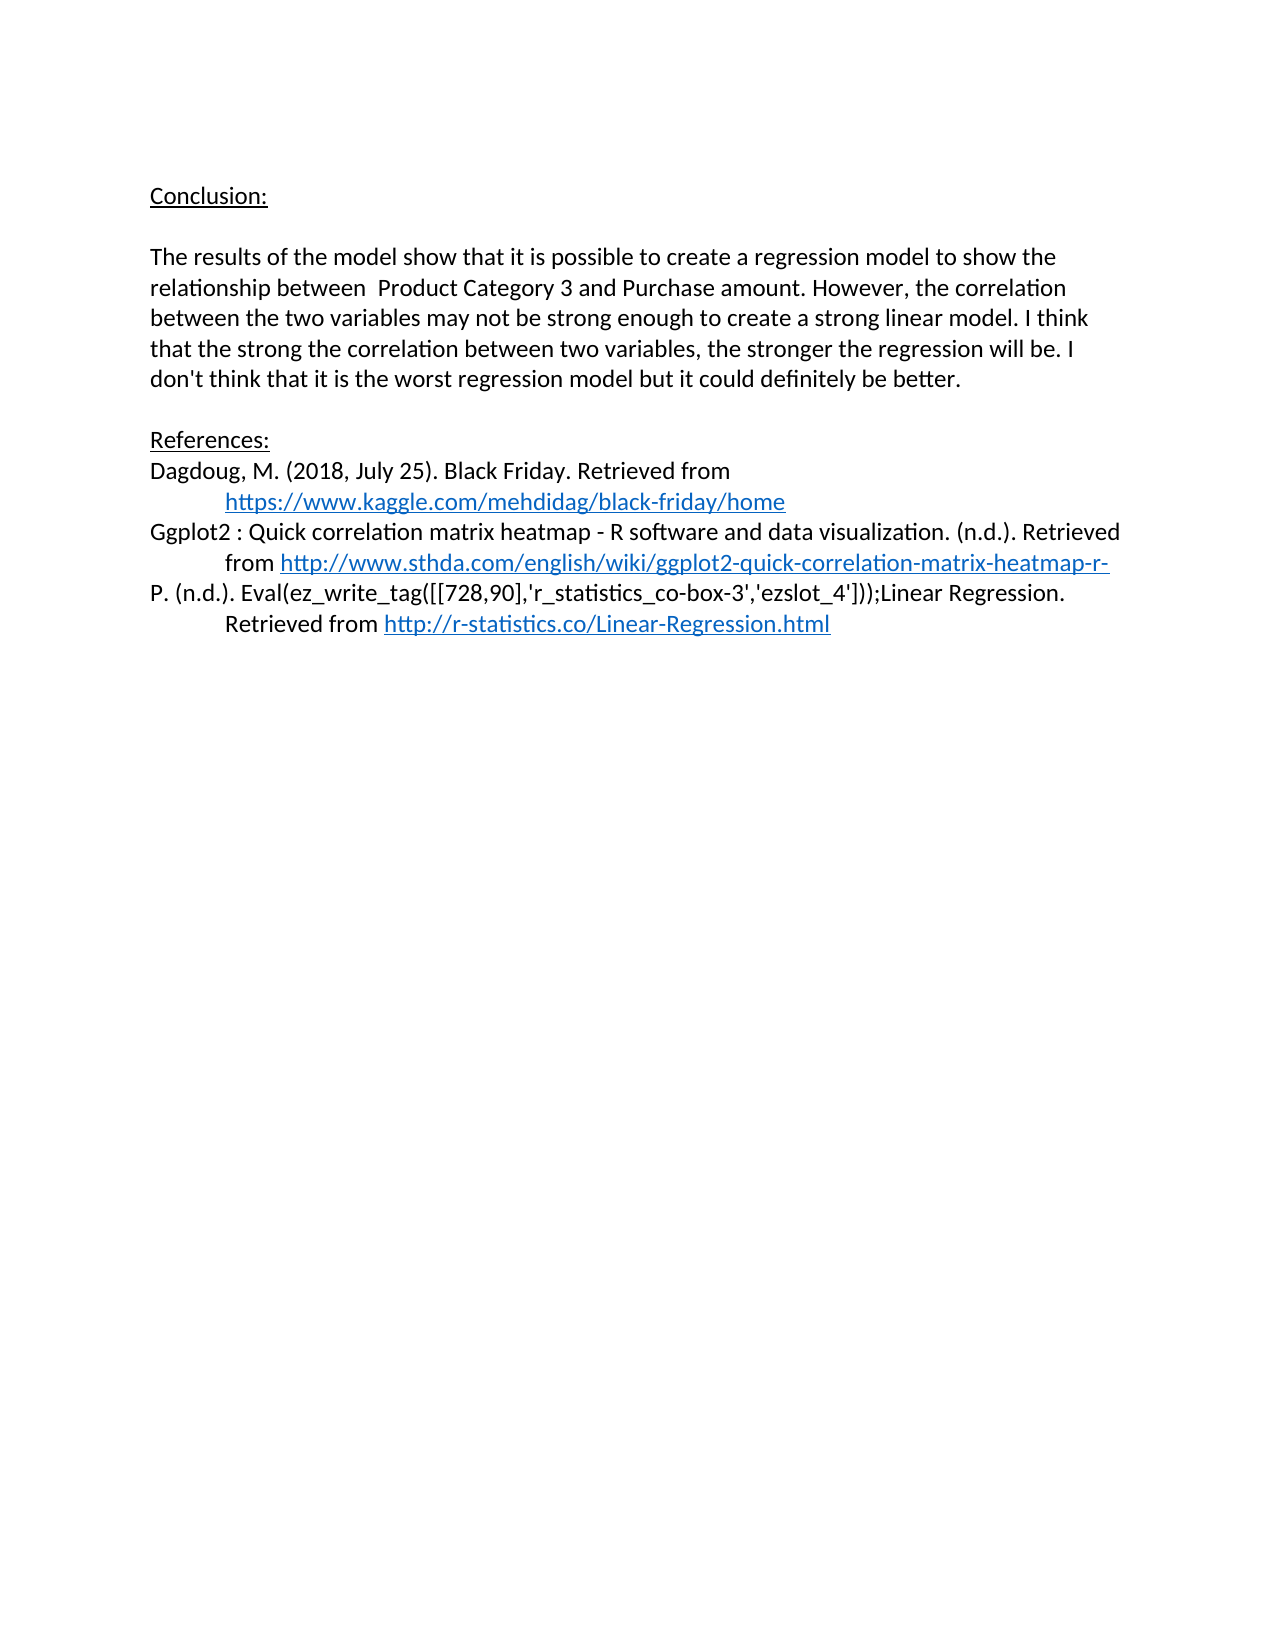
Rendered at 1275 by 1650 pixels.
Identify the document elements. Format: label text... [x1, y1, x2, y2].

text References: [150, 425, 1125, 455]
text Dagdoug, M. (2018, July 25). Black Friday. Retrieved from [150, 455, 1125, 486]
text Retrieved from http://r-statistics.co/Linear-Regression.html [150, 608, 1125, 638]
text Ggplot2 : Quick correlation matrix heatmap - R software and data visualization. (n.d.). Retrieved from http://www.sthda.com/english/wiki/ggplot2-quick-correlation-matrix-heatmap-r- [150, 516, 1125, 577]
text https://www.kaggle.com/mehdidag/black-friday/home [150, 486, 1125, 516]
text Conclusion: [150, 181, 1125, 211]
text The results of the model show that it is possible to create a regression model to show the relationship between Product Category 3 and Purchase amount. However, the correlation between the two variables may not be strong enough to create a strong linear model. I think that the strong the correlation between two variables, the stronger the regression will be. I don't think that it is the worst regression model but it could definitely be better. [150, 242, 1125, 394]
text P. (n.d.). Eval(ez_write_tag([[728,90],'r_statistics_co-box-3','ezslot_4']));Linear Regression. [150, 577, 1125, 608]
